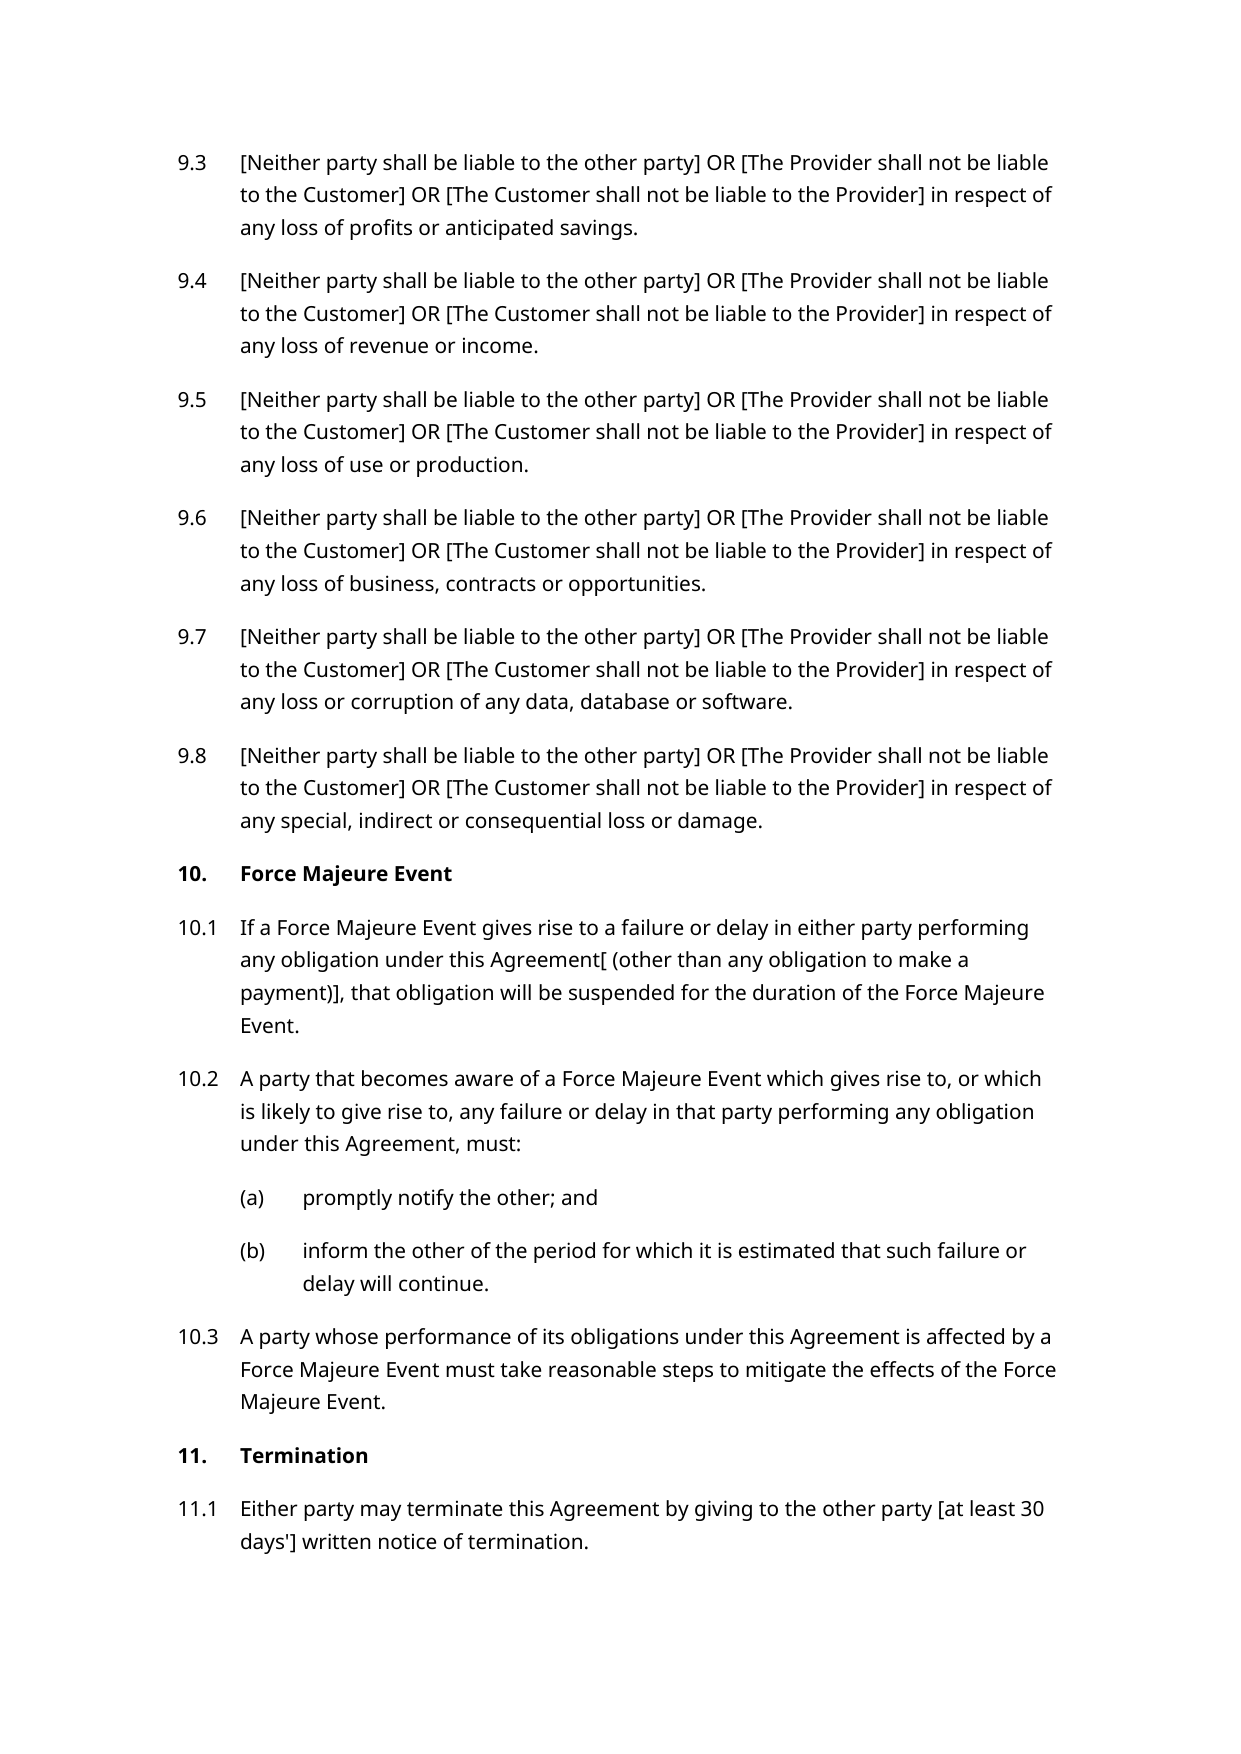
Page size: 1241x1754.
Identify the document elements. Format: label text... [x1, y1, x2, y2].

text 9.8 [Neither party shall be liable to the other party] OR [The Provider shall not be liable to the Customer] OR [The Customer shall not be liable to the Provider] in respect of any special, indirect or consequential loss or damage. [177, 741, 1063, 834]
text 11.1 Either party may terminate this Agreement by giving to the other party [at least 30 days'] written notice of termination. [177, 1494, 1063, 1555]
subtitle 10. Force Majeure Event [177, 859, 1063, 888]
text 9.3 [Neither party shall be liable to the other party] OR [The Provider shall not be liable to the Customer] OR [The Customer shall not be liable to the Provider] in respect of any loss of profits or anticipated savings. [177, 148, 1063, 241]
text 9.7 [Neither party shall be liable to the other party] OR [The Provider shall not be liable to the Customer] OR [The Customer shall not be liable to the Provider] in respect of any loss or corruption of any data, database or software. [177, 622, 1063, 716]
text (b) inform the other of the period for which it is estimated that such failure or delay will continue. [240, 1236, 1063, 1297]
text 10.1 If a Force Majeure Event gives rise to a failure or delay in either party performing any obligation under this Agreement[ (other than any obligation to make a payment)], that obligation will be suspended for the duration of the Force Majeure Event. [177, 913, 1063, 1039]
text (a) promptly notify the other; and [240, 1183, 1063, 1211]
text 9.5 [Neither party shall be liable to the other party] OR [The Provider shall not be liable to the Customer] OR [The Customer shall not be liable to the Provider] in respect of any loss of use or production. [177, 385, 1063, 478]
subtitle 11. Termination [177, 1441, 1063, 1469]
text 10.2 A party that becomes aware of a Force Majeure Event which gives rise to, or which is likely to give rise to, any failure or delay in that party performing any obligation under this Agreement, must: [177, 1064, 1063, 1158]
text 9.6 [Neither party shall be liable to the other party] OR [The Provider shall not be liable to the Customer] OR [The Customer shall not be liable to the Provider] in respect of any loss of business, contracts or opportunities. [177, 503, 1063, 597]
text 9.4 [Neither party shall be liable to the other party] OR [The Provider shall not be liable to the Customer] OR [The Customer shall not be liable to the Provider] in respect of any loss of revenue or income. [177, 266, 1063, 360]
text 10.3 A party whose performance of its obligations under this Agreement is affected by a Force Majeure Event must take reasonable steps to mitigate the effects of the Force Majeure Event. [177, 1322, 1063, 1416]
